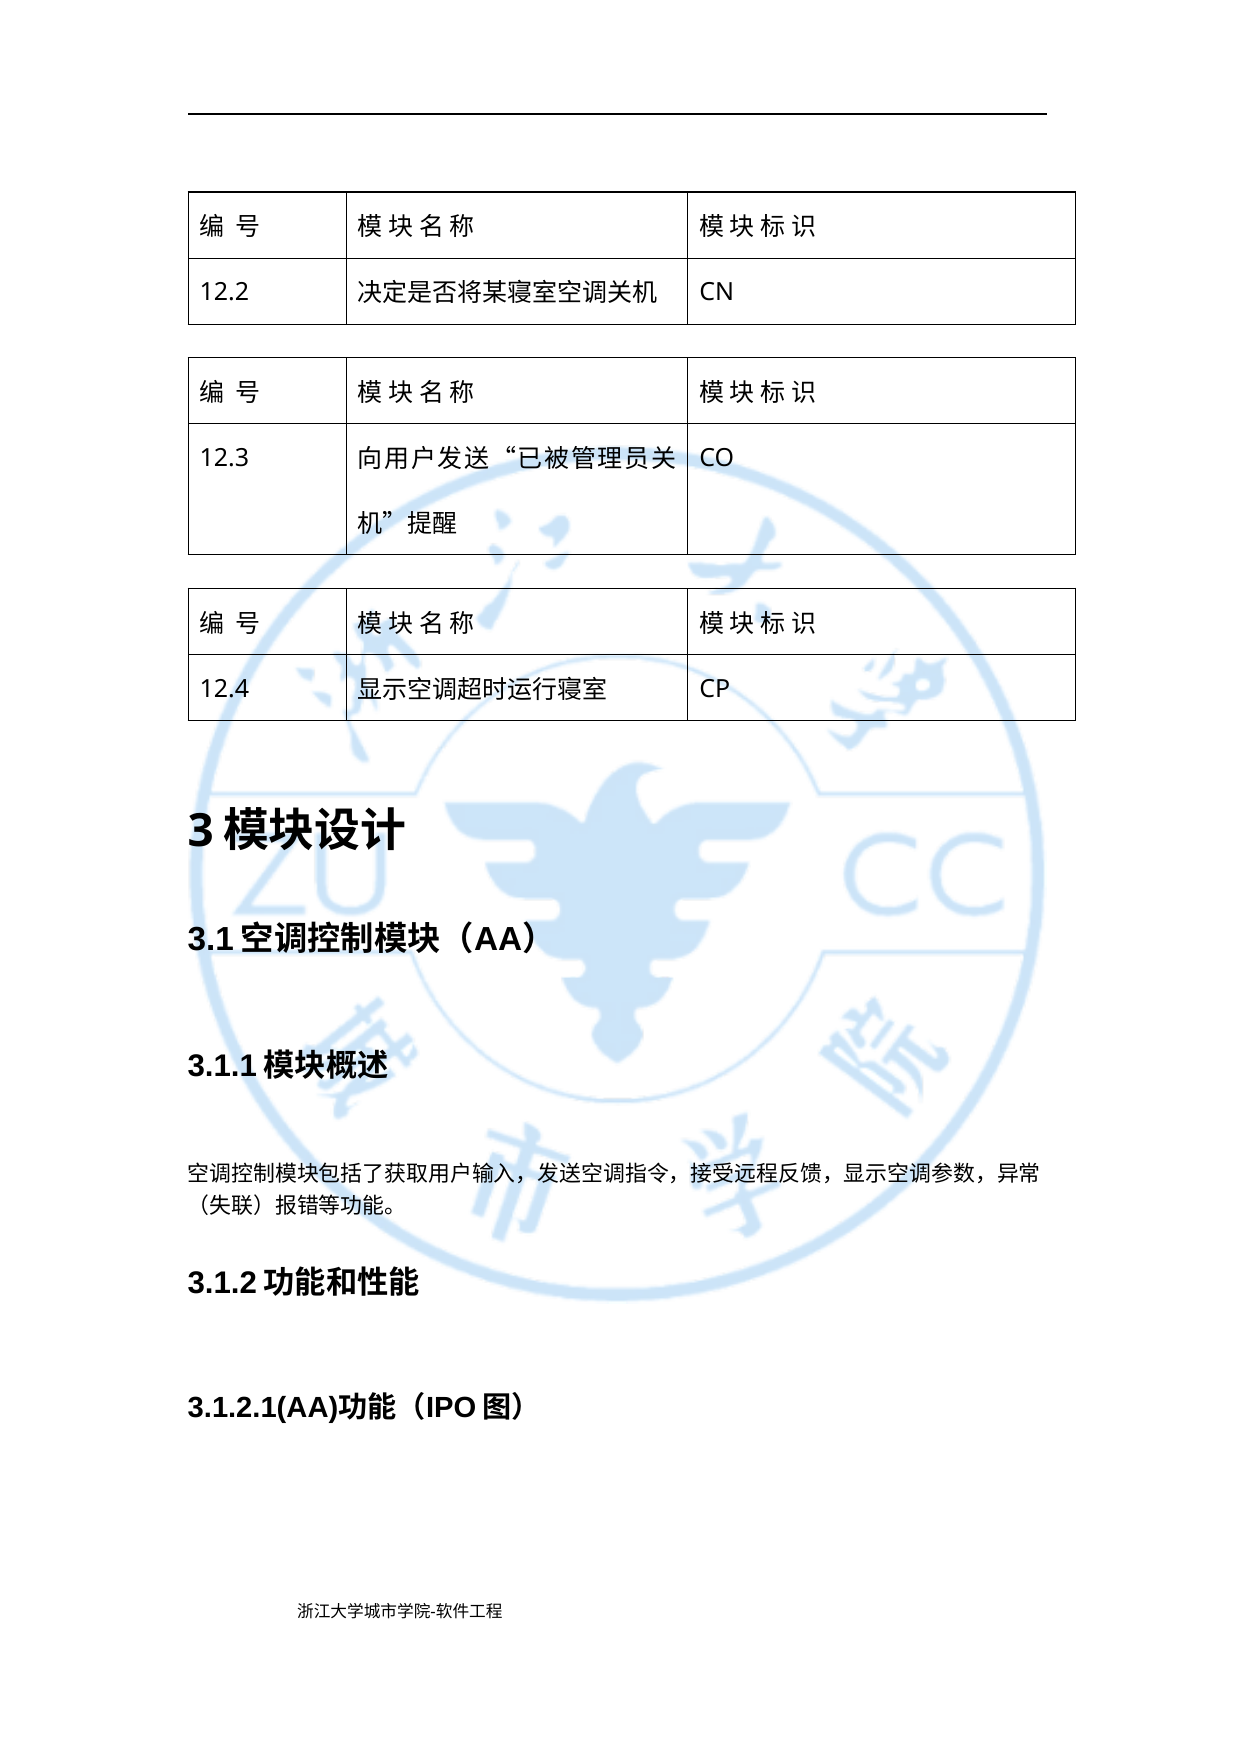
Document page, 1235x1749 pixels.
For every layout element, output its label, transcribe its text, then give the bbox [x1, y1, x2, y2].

text 空调控制模块包括了获取用户输入，发送空调指令，接受远程反馈，显示空调参数，异常（失联）报错等功能。 [187, 1155, 1047, 1220]
table_header 模 块 名 称 [347, 589, 687, 654]
table_cell 12.3 [189, 424, 346, 554]
table_header 模 块 标 识 [688, 589, 1075, 654]
table_header 模 块 标 识 [688, 358, 1075, 423]
table_cell 向用户发送“已被管理员关机”提醒 [347, 424, 687, 554]
table_header 模 块 名 称 [347, 358, 687, 423]
table_header 编 号 [189, 358, 346, 423]
subtitle 3.1.2.1(AA)功能（IPO图） [187, 1372, 1047, 1437]
subtitle 3.1空调控制模块（AA） [187, 903, 1047, 968]
subtitle 3.1.2功能和性能 [187, 1247, 1047, 1312]
table_cell 12.2 [189, 259, 346, 323]
table_header 模 块 标 识 [688, 193, 1075, 257]
table_cell 显示空调超时运行寝室 [347, 655, 687, 720]
subtitle 3模块设计 [187, 778, 1047, 876]
table_header 模 块 名 称 [347, 193, 687, 257]
table_cell CP [688, 655, 1075, 720]
table_cell 决定是否将某寝室空调关机 [347, 259, 687, 323]
table_cell 12.4 [189, 655, 346, 720]
table_header 编 号 [189, 589, 346, 654]
table_cell CO [688, 424, 1075, 554]
table_cell CN [688, 259, 1075, 323]
table_header 编 号 [189, 193, 346, 257]
subtitle 3.1.1模块概述 [187, 1030, 1047, 1095]
